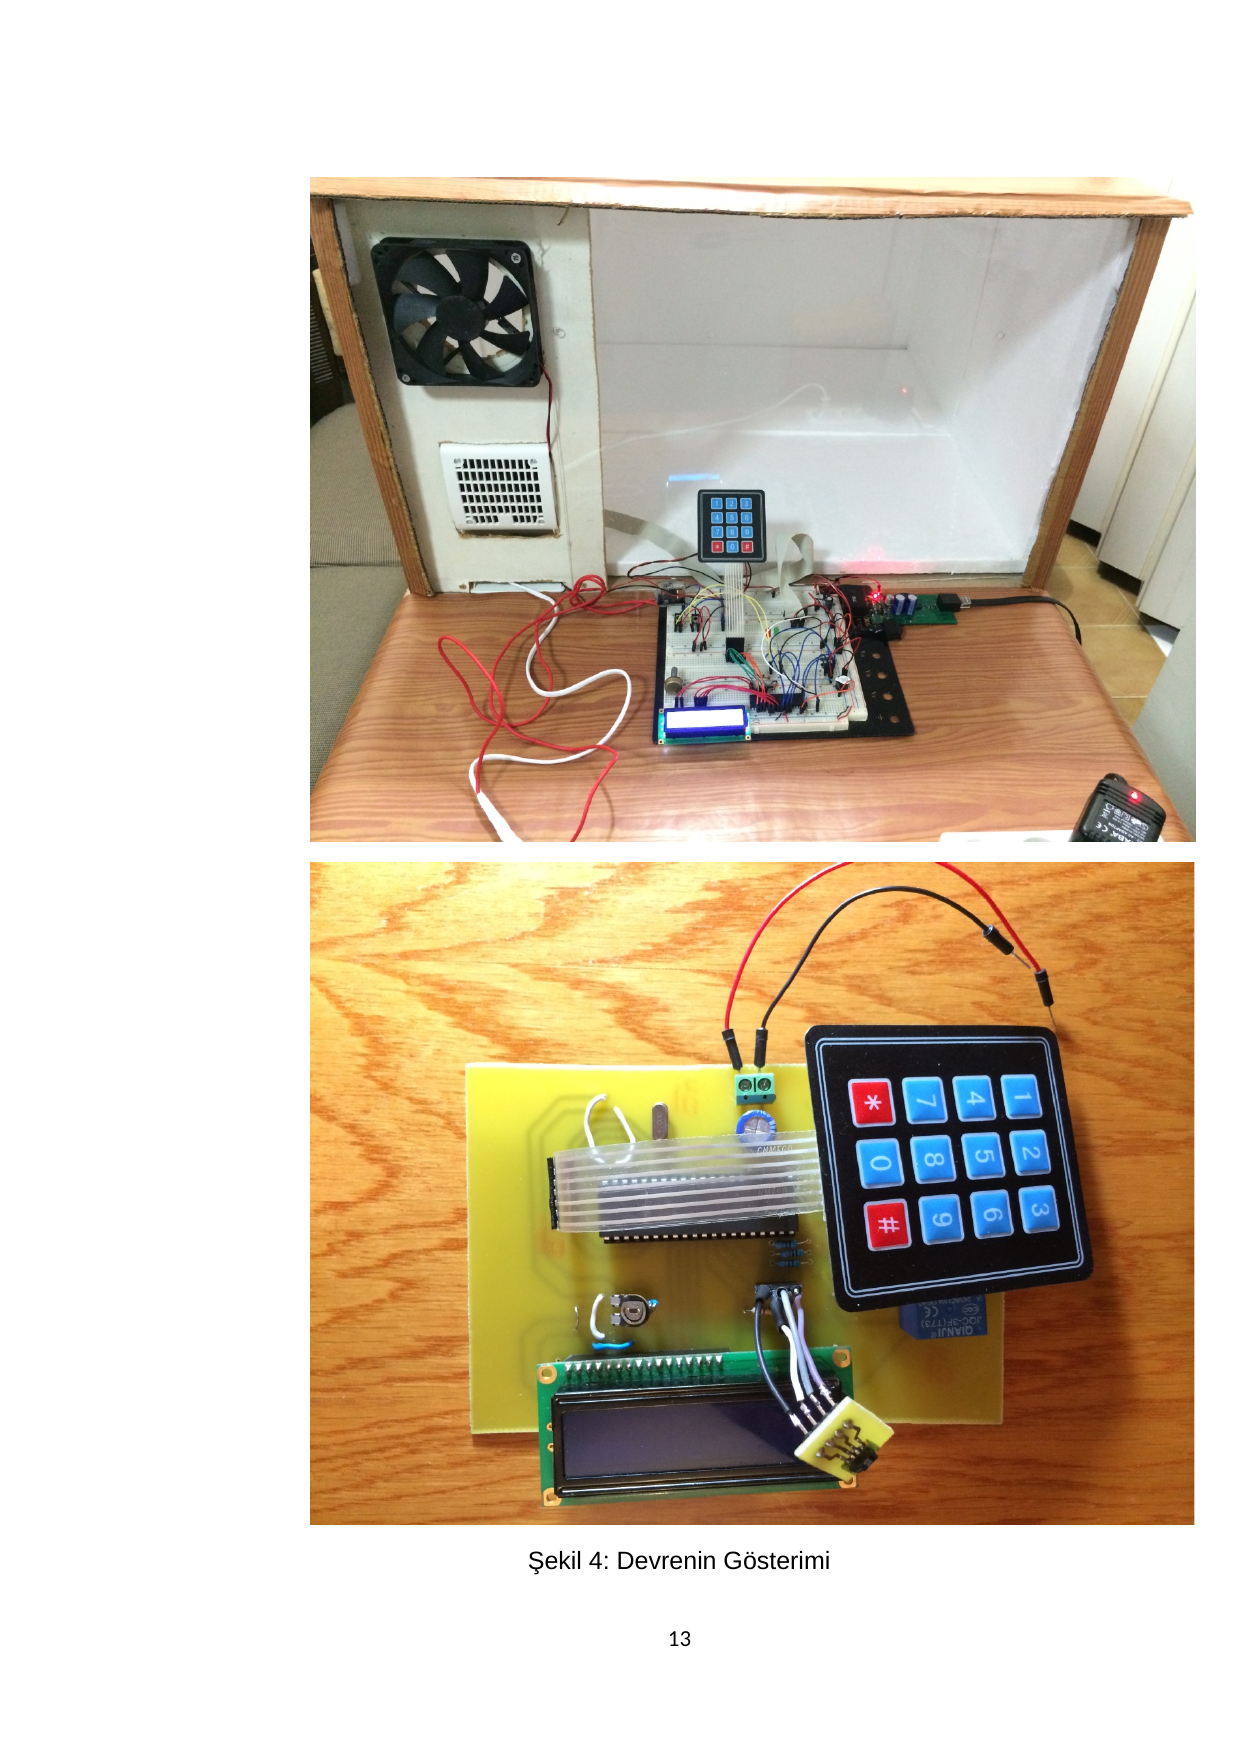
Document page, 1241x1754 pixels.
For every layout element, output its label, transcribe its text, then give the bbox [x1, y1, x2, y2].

picture [310, 862, 1195, 1525]
picture [310, 177, 1196, 842]
text Şekil 4: Devrenin Gösterimi [236, 1546, 1122, 1574]
